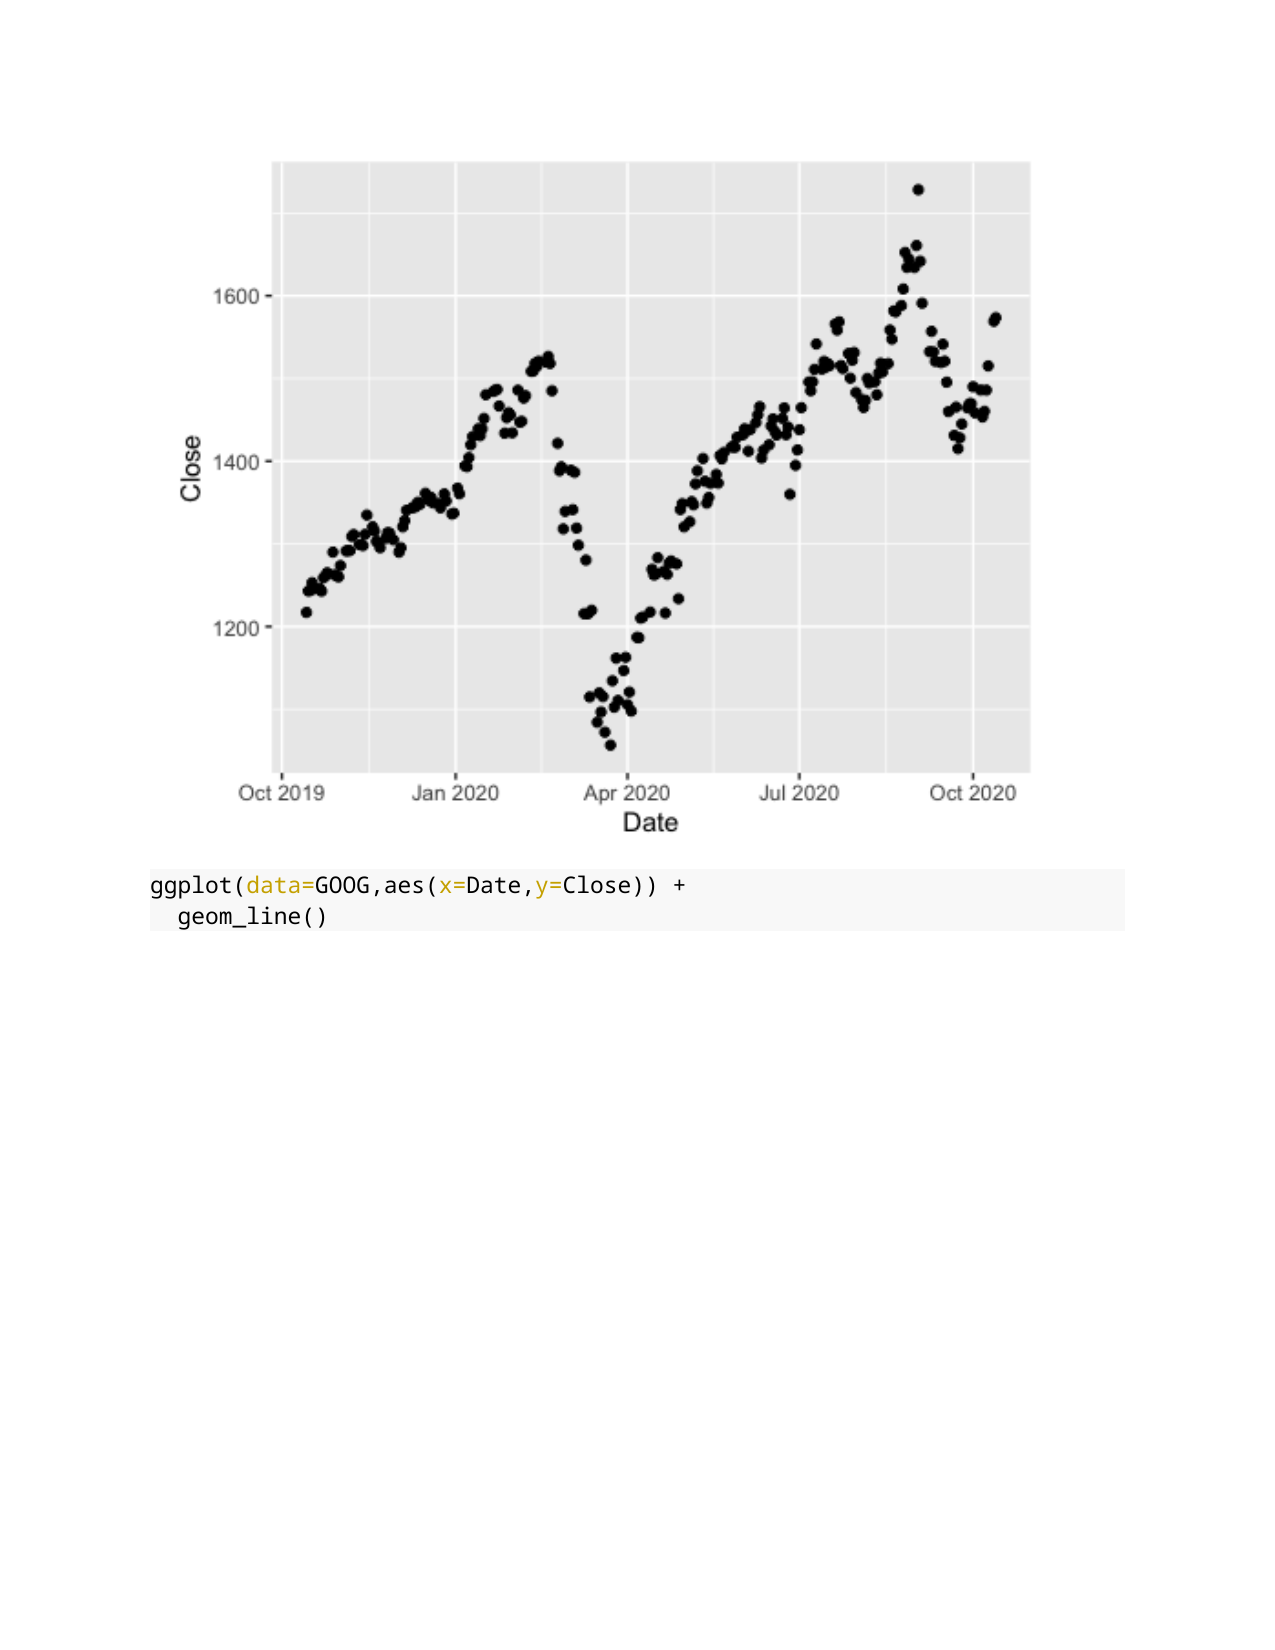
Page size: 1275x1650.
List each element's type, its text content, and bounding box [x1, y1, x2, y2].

picture [168, 150, 1044, 850]
text ggplot(data=GOOG,aes(x=Date,y=Close)) + geom_line() [329, 869, 1125, 931]
